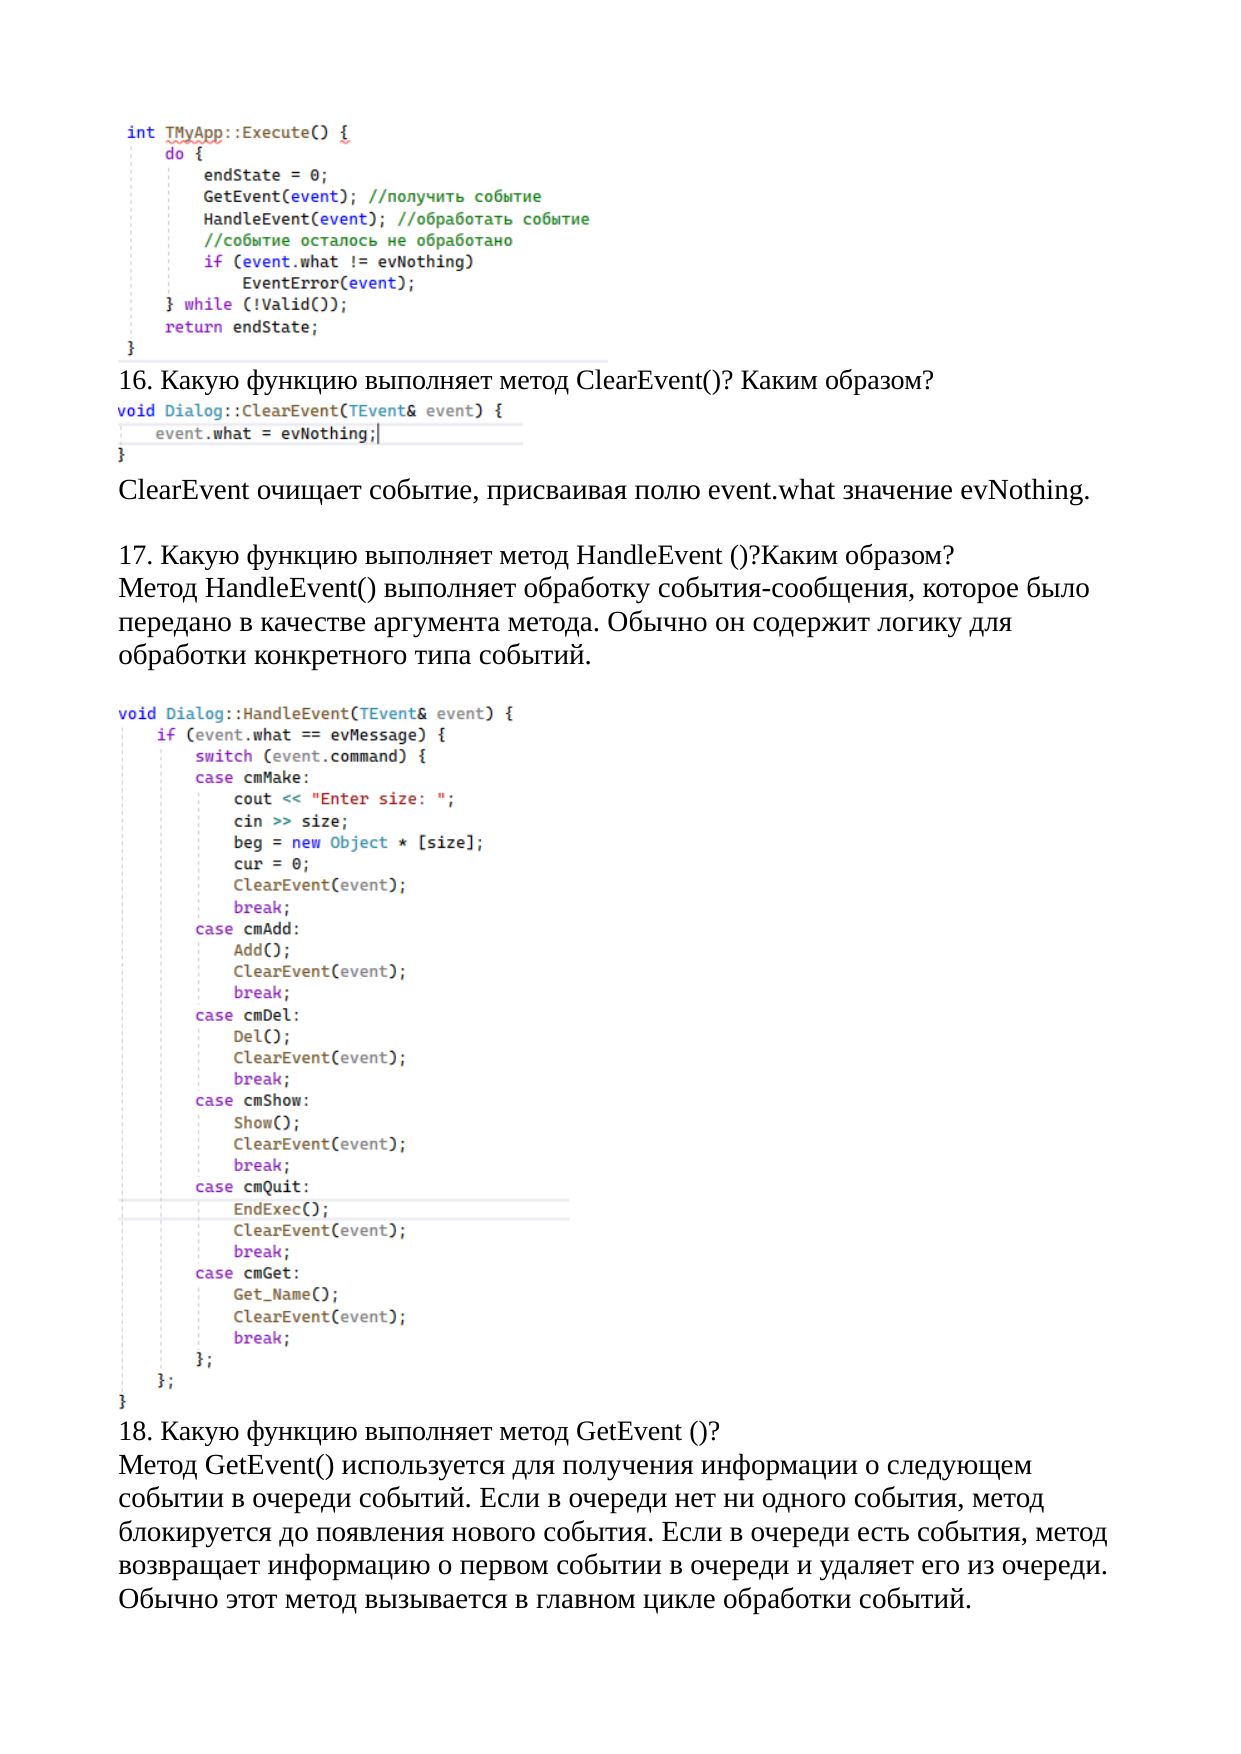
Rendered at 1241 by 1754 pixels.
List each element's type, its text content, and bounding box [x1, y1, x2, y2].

text Метод GetEvent() используется для получения информации о следующем событии в очереди событий. Если в очереди нет ни одного события, метод блокируется до появления нового события. Если в очереди есть события, метод возвращает информацию о первом событии в очереди и удаляет его из очереди. Обычно этот метод вызывается в главном цикле обработки событий. [118, 1447, 1122, 1614]
text 17. Какую функцию выполняет метод HandleEvent ()?Каким образом? [118, 505, 1122, 570]
picture [118, 118, 609, 364]
text Метод HandleEvent() выполняет обработку события-сообщения, которое было передано в качестве аргумента метода. Обычно он содержит логику для обработки конкретного типа событий. [118, 570, 1122, 671]
text 16. Какую функцию выполняет метод ClearEvent()? Каким образом? [118, 363, 1122, 396]
picture [118, 395, 524, 472]
picture [118, 703, 570, 1415]
text ClearEvent очищает событие, присваивая полю event.what значение evNothing. [118, 472, 1122, 505]
